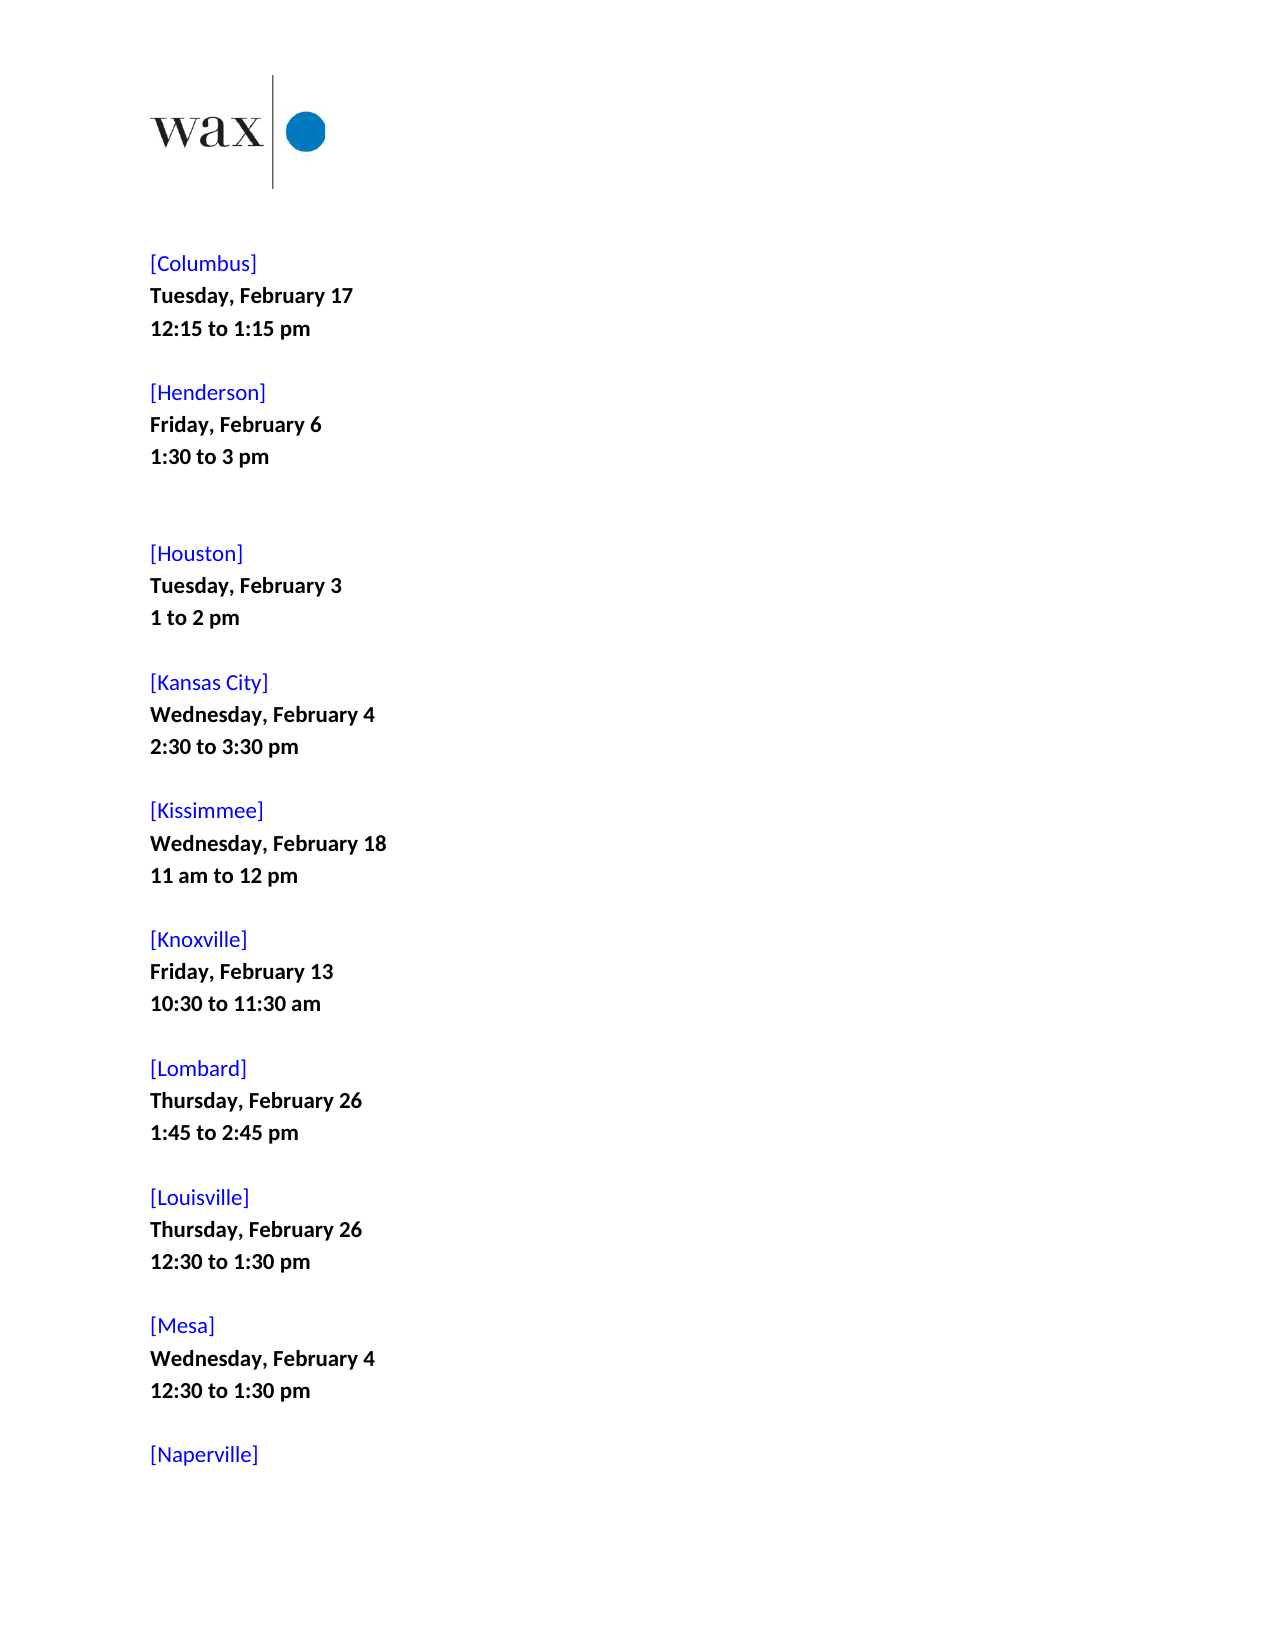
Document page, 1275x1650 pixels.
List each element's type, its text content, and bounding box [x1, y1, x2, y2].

text 11 am to 12 pm [150, 861, 1125, 889]
text [Henderson] [150, 378, 1125, 406]
text [Lombard] [150, 1054, 1125, 1082]
text 1:45 to 2:45 pm [150, 1118, 1125, 1146]
picture [150, 75, 325, 189]
text Friday, February 13 [150, 957, 1125, 985]
text [Louisville] [150, 1183, 1125, 1211]
text Tuesday, February 17 [150, 281, 1125, 309]
text [Houston] [150, 539, 1125, 567]
text [Columbus] [150, 249, 1125, 277]
text Thursday, February 26 [150, 1086, 1125, 1114]
text Wednesday, February 4 [150, 1344, 1125, 1372]
text 1 to 2 pm [150, 603, 1125, 631]
text [Naperville] [150, 1440, 1125, 1468]
text Friday, February 6 [150, 410, 1125, 438]
text 12:30 to 1:30 pm [150, 1376, 1125, 1404]
text Wednesday, February 4 [150, 700, 1125, 728]
text 12:15 to 1:15 pm [150, 314, 1125, 342]
text 2:30 to 3:30 pm [150, 732, 1125, 760]
text [Kansas City] [150, 668, 1125, 696]
text [Kissimmee] [150, 796, 1125, 824]
text 10:30 to 11:30 am [150, 989, 1125, 1018]
text [Mesa] [150, 1311, 1125, 1339]
text 12:30 to 1:30 pm [150, 1247, 1125, 1275]
text Thursday, February 26 [150, 1215, 1125, 1243]
text Tuesday, February 3 [150, 571, 1125, 599]
text 1:30 to 3 pm [150, 442, 1125, 470]
text [Knoxville] [150, 925, 1125, 953]
text Wednesday, February 18 [150, 829, 1125, 857]
